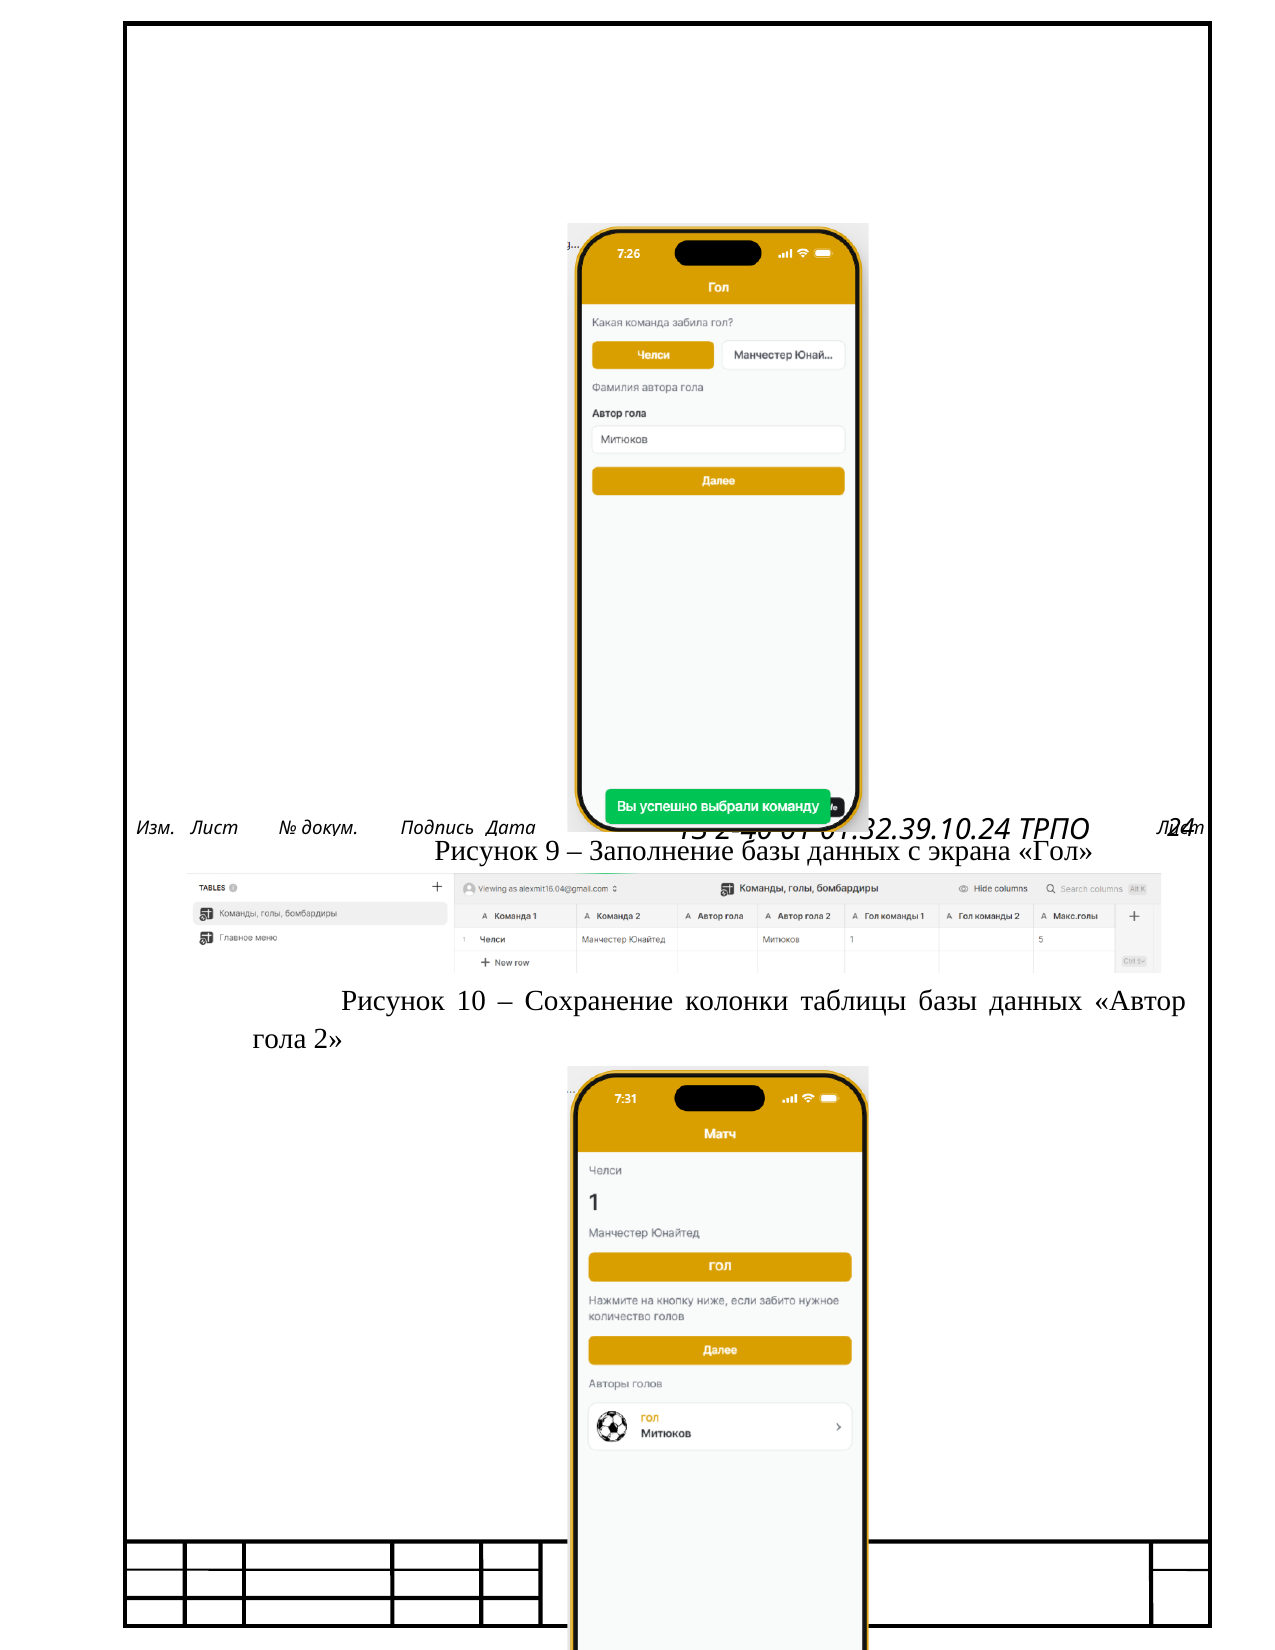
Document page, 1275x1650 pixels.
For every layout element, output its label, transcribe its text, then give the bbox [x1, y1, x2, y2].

text Рисунок 10 – Сохранение колонки таблицы базы данных «Автор гола 2» [252, 981, 1186, 1056]
picture [567, 223, 869, 832]
text Рисунок 9 – Заполнение базы данных с экрана «Гол» [252, 831, 1186, 868]
picture [186, 873, 1162, 973]
picture [567, 1066, 869, 1650]
